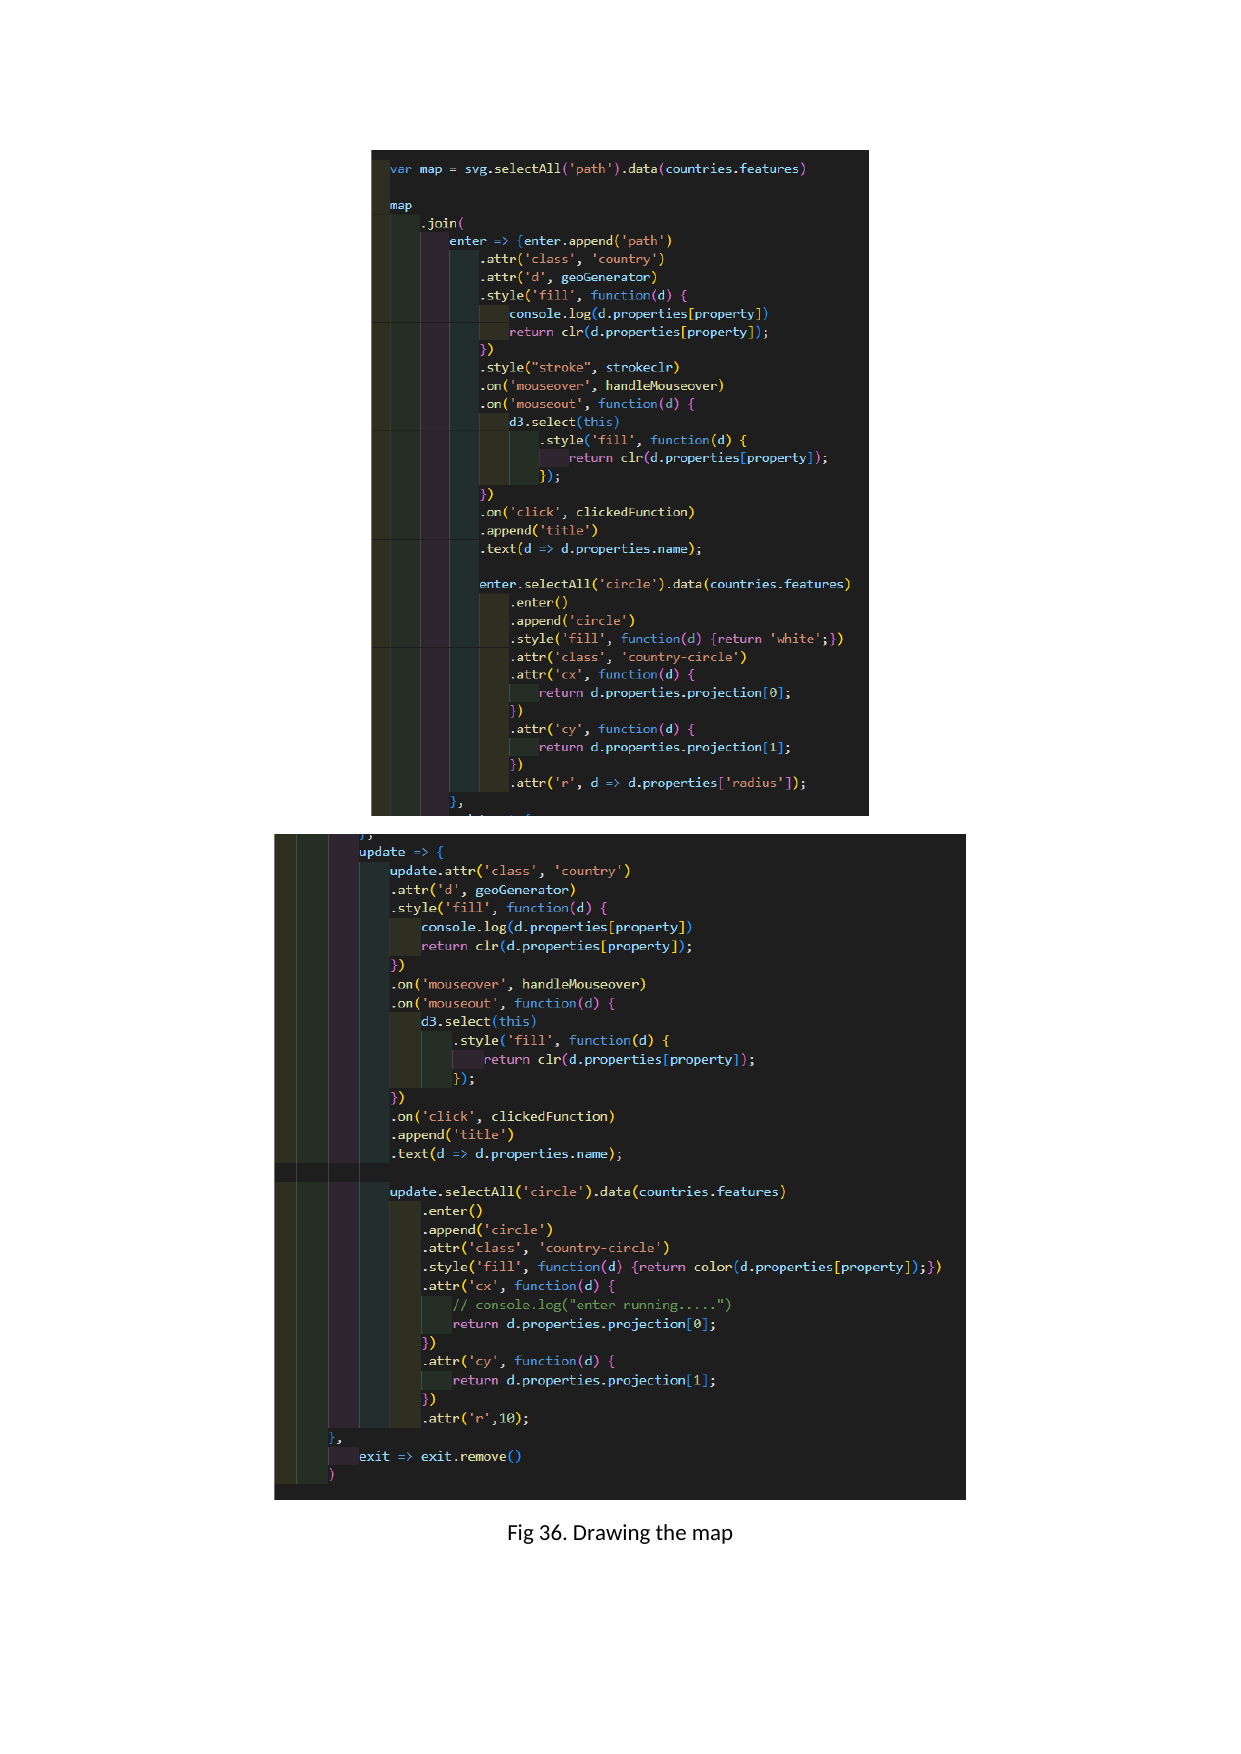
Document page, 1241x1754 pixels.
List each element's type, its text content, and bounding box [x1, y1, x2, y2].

picture [274, 834, 966, 1500]
text Fig 36. Drawing the map [150, 1518, 1090, 1547]
picture [371, 150, 869, 816]
